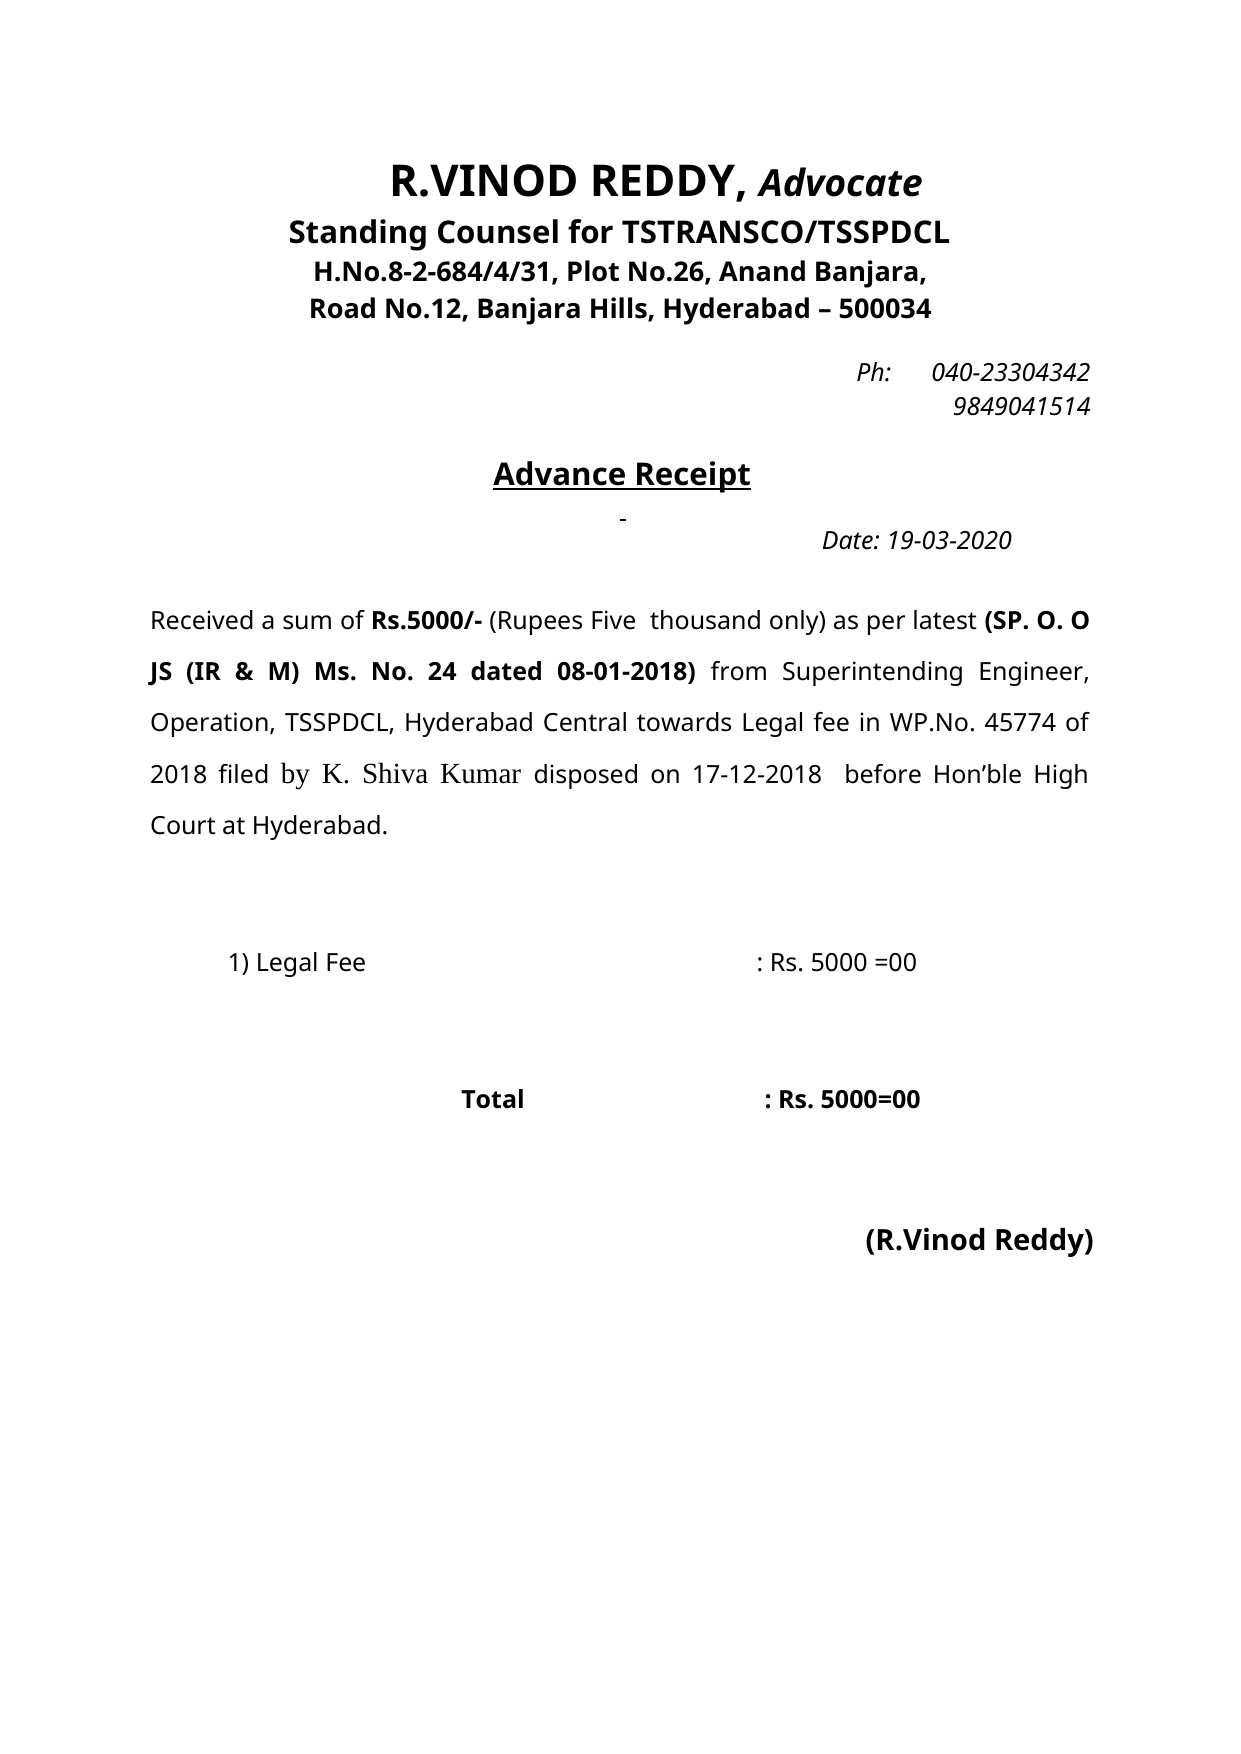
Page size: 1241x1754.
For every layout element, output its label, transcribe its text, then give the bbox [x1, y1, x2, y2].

text Standing Counsel for TSTRANSCO/TSSPDCL [227, 209, 1012, 252]
text H.No.8-2-684/4/31, Plot No.26, Anand Banjara, [150, 252, 1090, 289]
text Date: 19-03-2020 [227, 523, 1012, 557]
text Ph: 040-23304342 [150, 355, 1090, 389]
text Total : Rs. 5000=00 [227, 1082, 975, 1116]
text Advance Receipt [150, 452, 1094, 494]
text R.VINOD REDDY, Advocate [227, 150, 1012, 209]
text Received a sum of Rs.5000/- (Rupees Five thousand only) as per latest (SP. O. O JS (IR & M) Ms. No. 24 dated 08-01-2018) from Superintending Engineer, Operation, TSSPDCL, Hyderabad Central towards Legal fee in WP.No. 45774 of 2018 filed by K. Shiva Kumar disposed on 17-12-2018 before Hon’ble High Court at Hyderabad. [150, 603, 1090, 841]
text 1) Legal Fee : Rs. 5000 =00 [227, 945, 975, 979]
text 9849041514 [150, 389, 1090, 423]
text (R.Vinod Reddy) [677, 1219, 1094, 1259]
text Road No.12, Banjara Hills, Hyderabad – 500034 [150, 289, 1090, 326]
